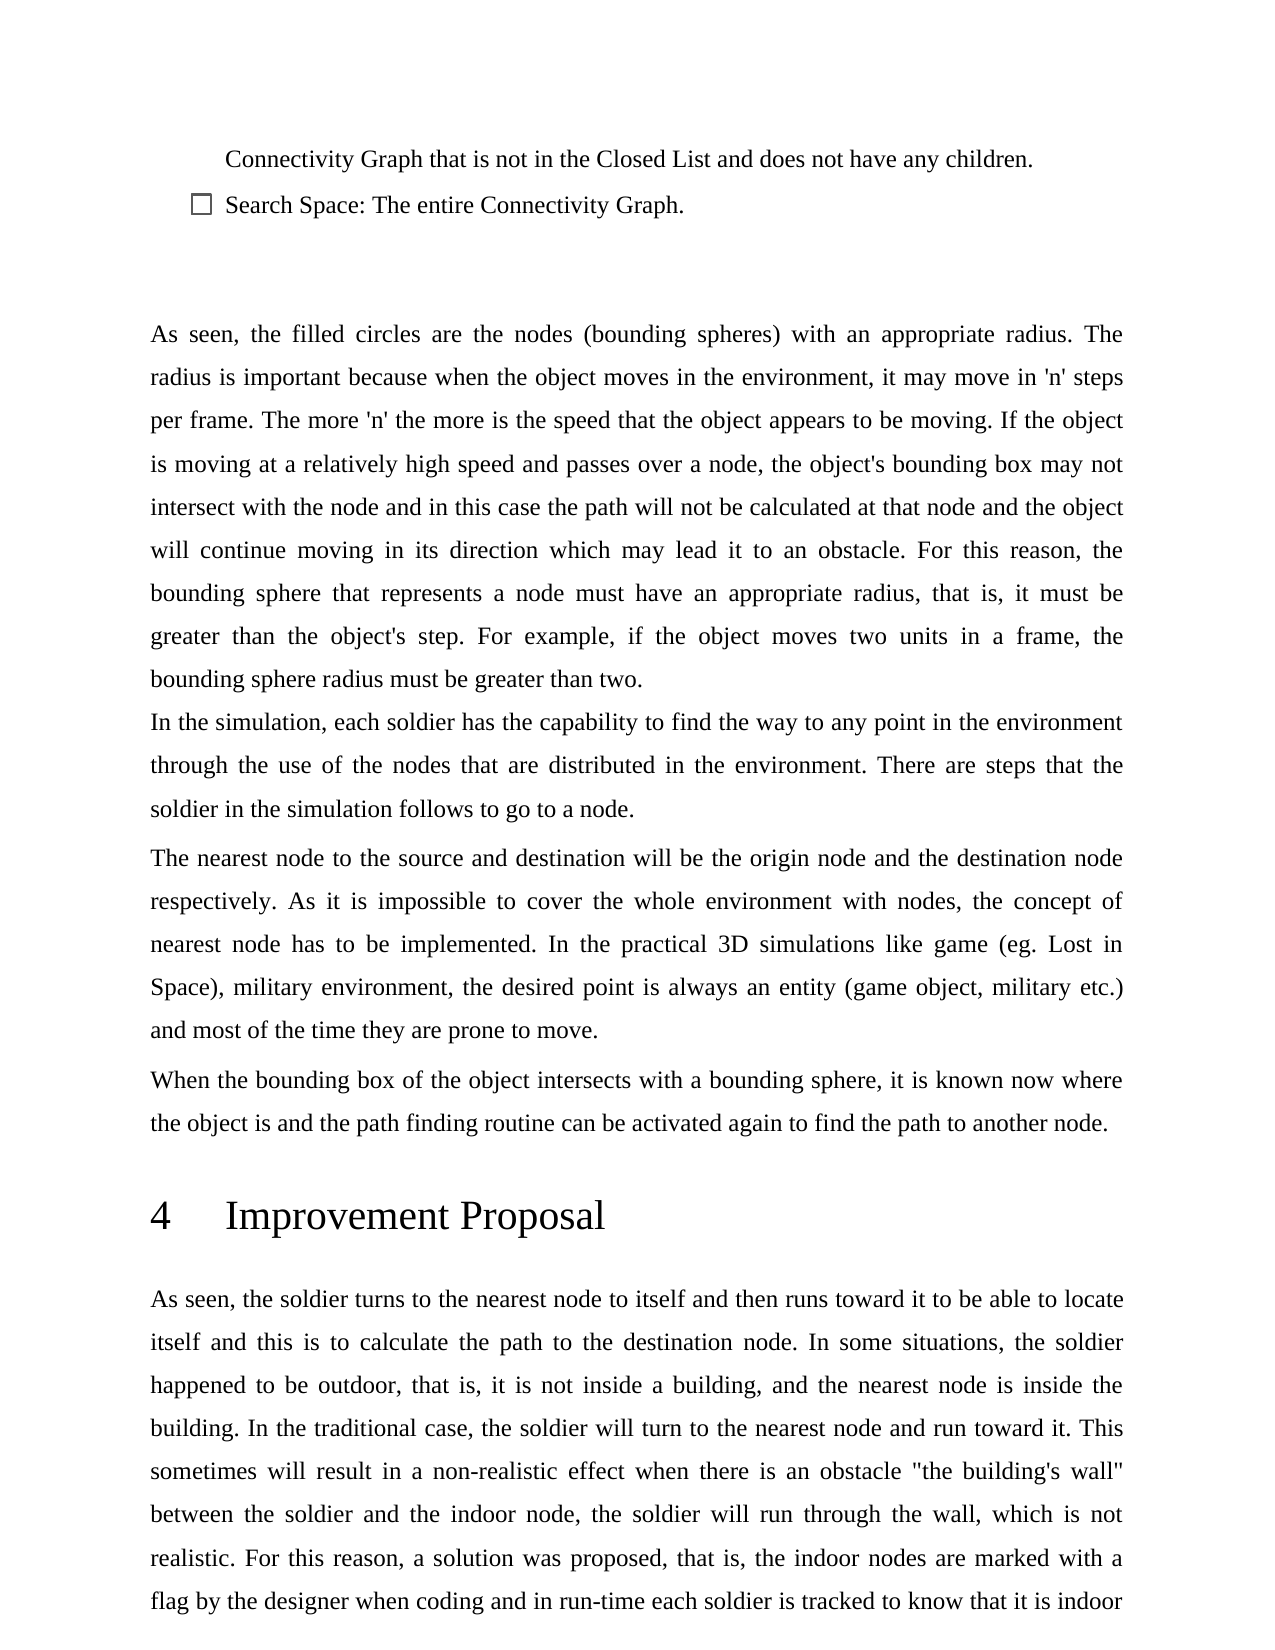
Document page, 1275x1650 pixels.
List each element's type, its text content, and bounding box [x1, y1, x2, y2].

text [150, 1284, 1125, 1614]
text As seen, the filled circles are the nodes (bounding spheres) with an appropriate radius. The radius is important because when the object moves in the environment, it may move in 'n' steps per frame. The more 'n' the more is the speed that the object appears to be moving. If the object is moving at a relatively high speed and passes over a node, the object's bounding box may not intersect with the node and in this case the path will not be calculated at that node and the object will continue moving in its direction which may lead it to an obstacle. For this reason, the bounding sphere that represents a node must have an appropriate radius, that is, it must be greater than the object's step. For example, if the object moves two units in a frame, the bounding sphere radius must be greater than two. In the simulation, each soldier has the capability to find the way to any point in the environment through the use of the nodes that are distributed in the environment. There are steps that the soldier in the simulation follows to go to a node. [150, 319, 1125, 822]
text The nearest node to the source and destination will be the origin node and the destination node respectively. As it is impossible to cover the whole environment with nodes, the concept of nearest node has to be implemented. In the practical 3D simulations like game (eg. Lost in Space), military environment, the desired point is always an entity (game object, military etc.) and most of the time they are prone to move. [150, 843, 1125, 1044]
picture [191, 193, 212, 215]
text When the bounding box of the object intersects with a bounding sphere, it is known now where the object is and the path finding routine can be activated again to find the path to another node. [150, 1065, 1125, 1137]
text Search Space: The entire Connectivity Graph. [191, 190, 1135, 219]
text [191, 144, 1124, 172]
subtitle Improvement Proposal [150, 1191, 1135, 1238]
